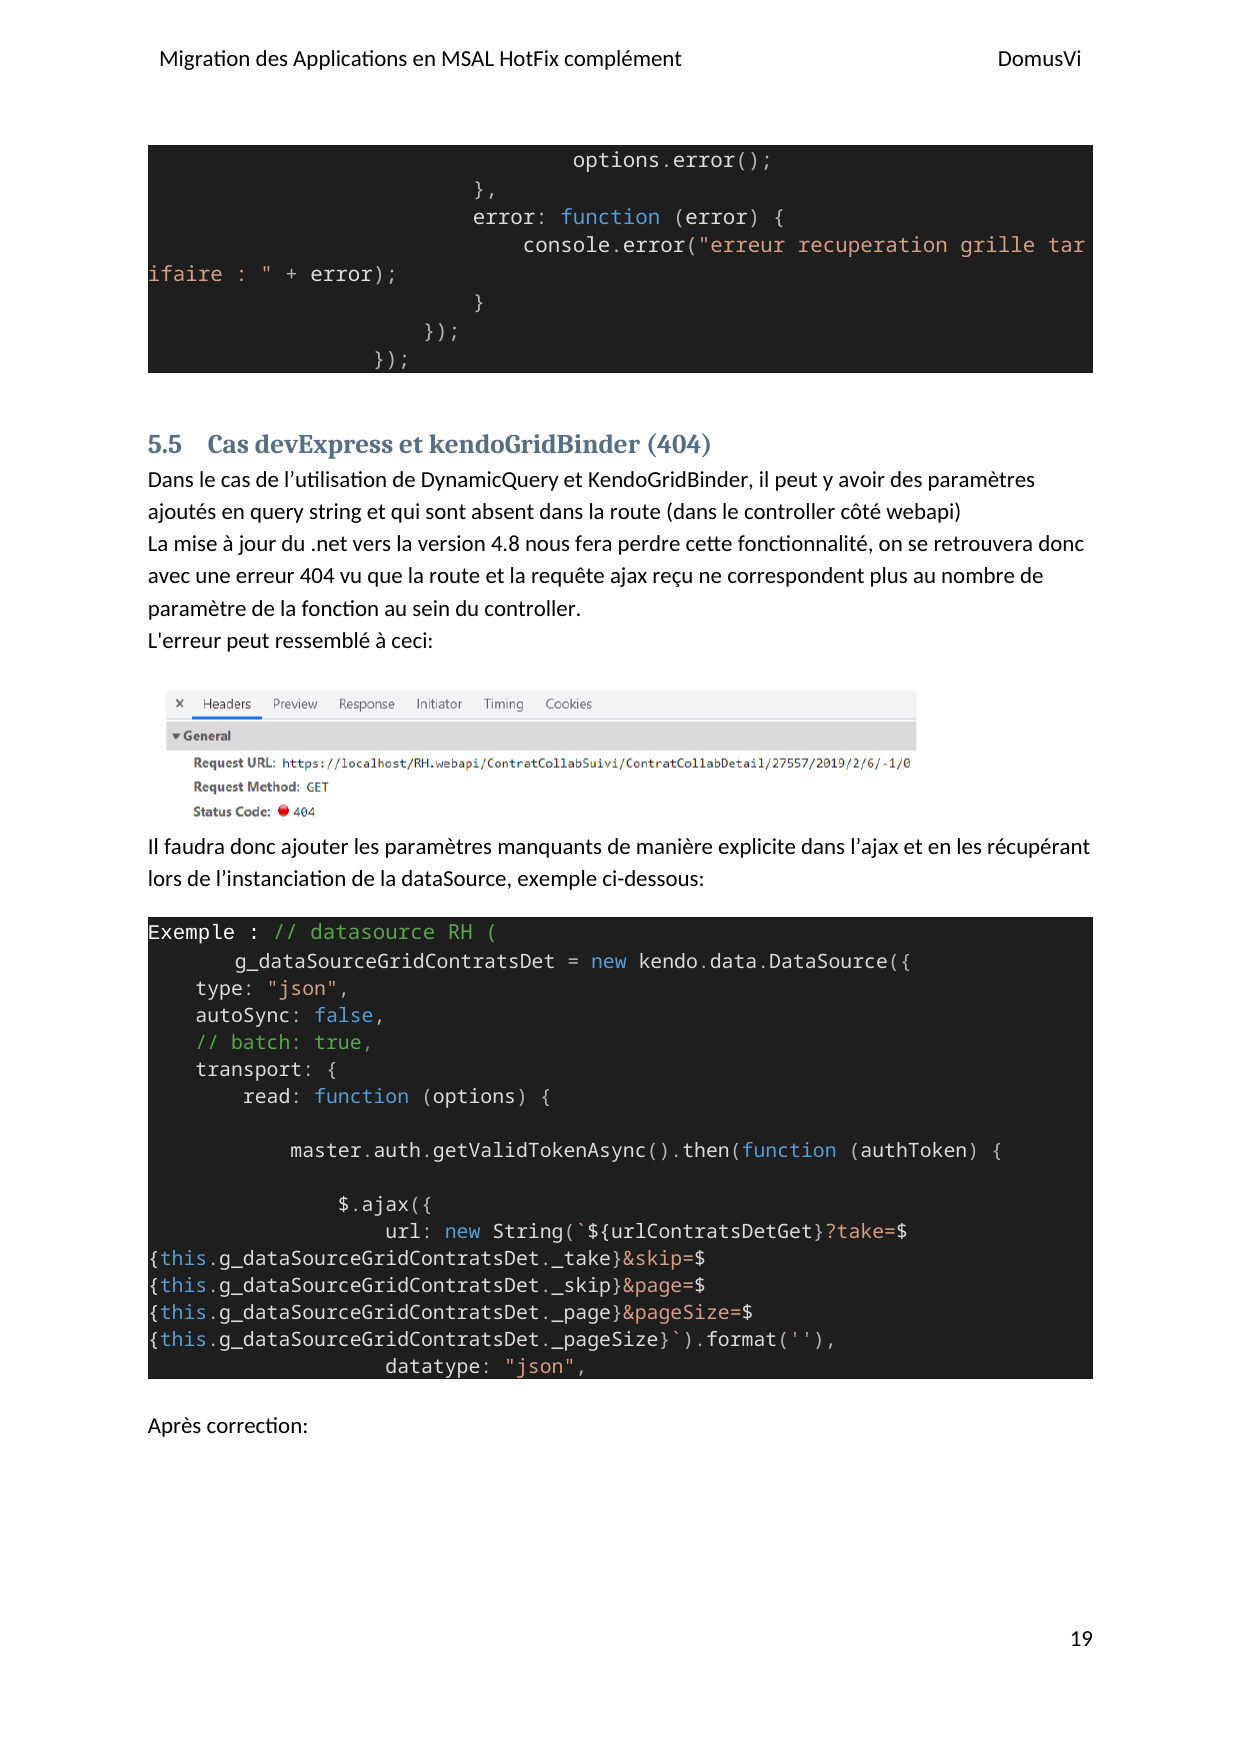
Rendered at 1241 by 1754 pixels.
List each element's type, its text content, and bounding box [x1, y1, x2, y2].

text }); [148, 316, 1093, 344]
text error: function (error) { [148, 202, 1093, 231]
text }); [148, 344, 1093, 373]
text Exemple : // datasource RH ( [148, 917, 1093, 946]
subtitle Cas devExpress et kendoGridBinder (404) [148, 429, 1093, 460]
text Il faudra donc ajouter les paramètres manquants de manière explicite dans l’ajax et en les récupérant lors de l’instanciation de la dataSource, exemple ci-dessous: [148, 832, 1093, 892]
text Après correction: [148, 1411, 1093, 1439]
text options.error(); [148, 145, 1093, 174]
text console.error("erreur recuperation grille tarifaire : " + error); [148, 231, 1093, 287]
text L'erreur peut ressemblé à ceci: [148, 626, 1093, 654]
text } [148, 287, 1093, 316]
text }, [148, 174, 1093, 202]
text La mise à jour du .net vers la version 4.8 nous fera perdre cette fonctionnalité, on se retrouvera donc avec une erreur 404 vu que la route et la requête ajax reçu ne correspondent plus au nombre de paramètre de la fonction au sein du controller. [148, 529, 1093, 622]
text g_dataSourceGridContratsDet = new kendo.data.DataSource({ type: "json", autoSync: false, // batch: true, transport: { read: function (options) { master.auth.getValidTokenAsync().then(function (authToken) { $.ajax({ url: new String(`${urlContratsDetGet}?take=${this.g_dataSourceGridContratsDet._take}&skip=${this.g_dataSourceGridContratsDet._skip}&page=${this.g_dataSourceGridContratsDet._page}&pageSize=${this.g_dataSourceGridContratsDet._pageSize}`).format(''), datatype: "json", [148, 946, 1093, 1379]
text Dans le cas de l’utilisation de DynamicQuery et KendoGridBinder, il peut y avoir des paramètres ajoutés en query string et qui sont absent dans la route (dans le controller côté webapi) [148, 465, 1093, 525]
